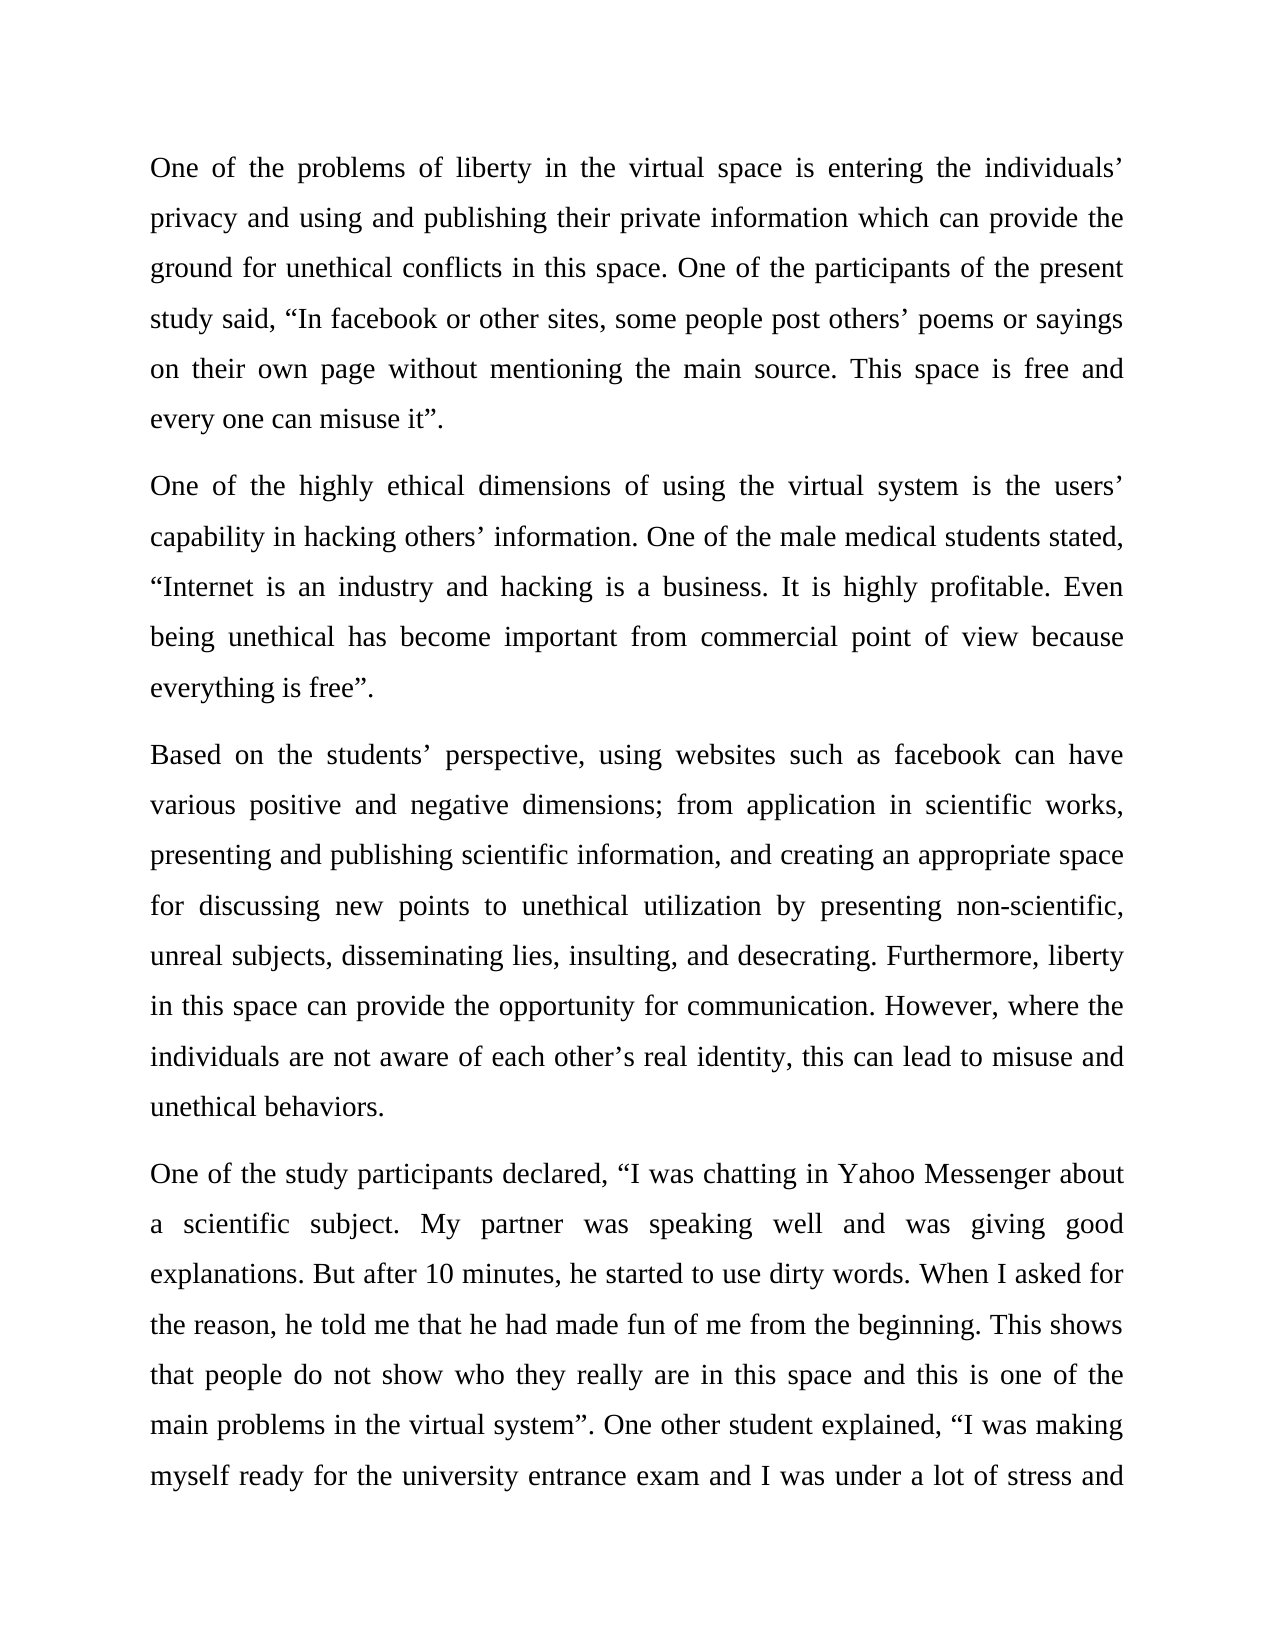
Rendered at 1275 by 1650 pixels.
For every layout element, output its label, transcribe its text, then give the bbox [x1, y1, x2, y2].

text One of the problems of liberty in the virtual space is entering the individuals’ privacy and using and publishing their private information which can provide the ground for unethical conflicts in this space. One of the participants of the present study said, “In facebook or other sites, some people post others’ poems or sayings on their own page without mentioning the main source. This space is free and every one can misuse it”. [150, 150, 1125, 435]
text One of the highly ethical dimensions of using the virtual system is the users’ capability in hacking others’ information. One of the male medical students stated, “Internet is an industry and hacking is a business. It is highly profitable. Even being unethical has become important from commercial point of view because everything is free”. [150, 468, 1125, 703]
text Based on the students’ perspective, using websites such as facebook can have various positive and negative dimensions; from application in scientific works, presenting and publishing scientific information, and creating an appropriate space for discussing new points to unethical utilization by presenting non-scientific, unreal subjects, disseminating lies, insulting, and desecrating. Furthermore, liberty in this space can provide the opportunity for communication. However, where the individuals are not aware of each other’s real identity, this can lead to misuse and unethical behaviors. [150, 737, 1125, 1122]
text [150, 1156, 1125, 1491]
